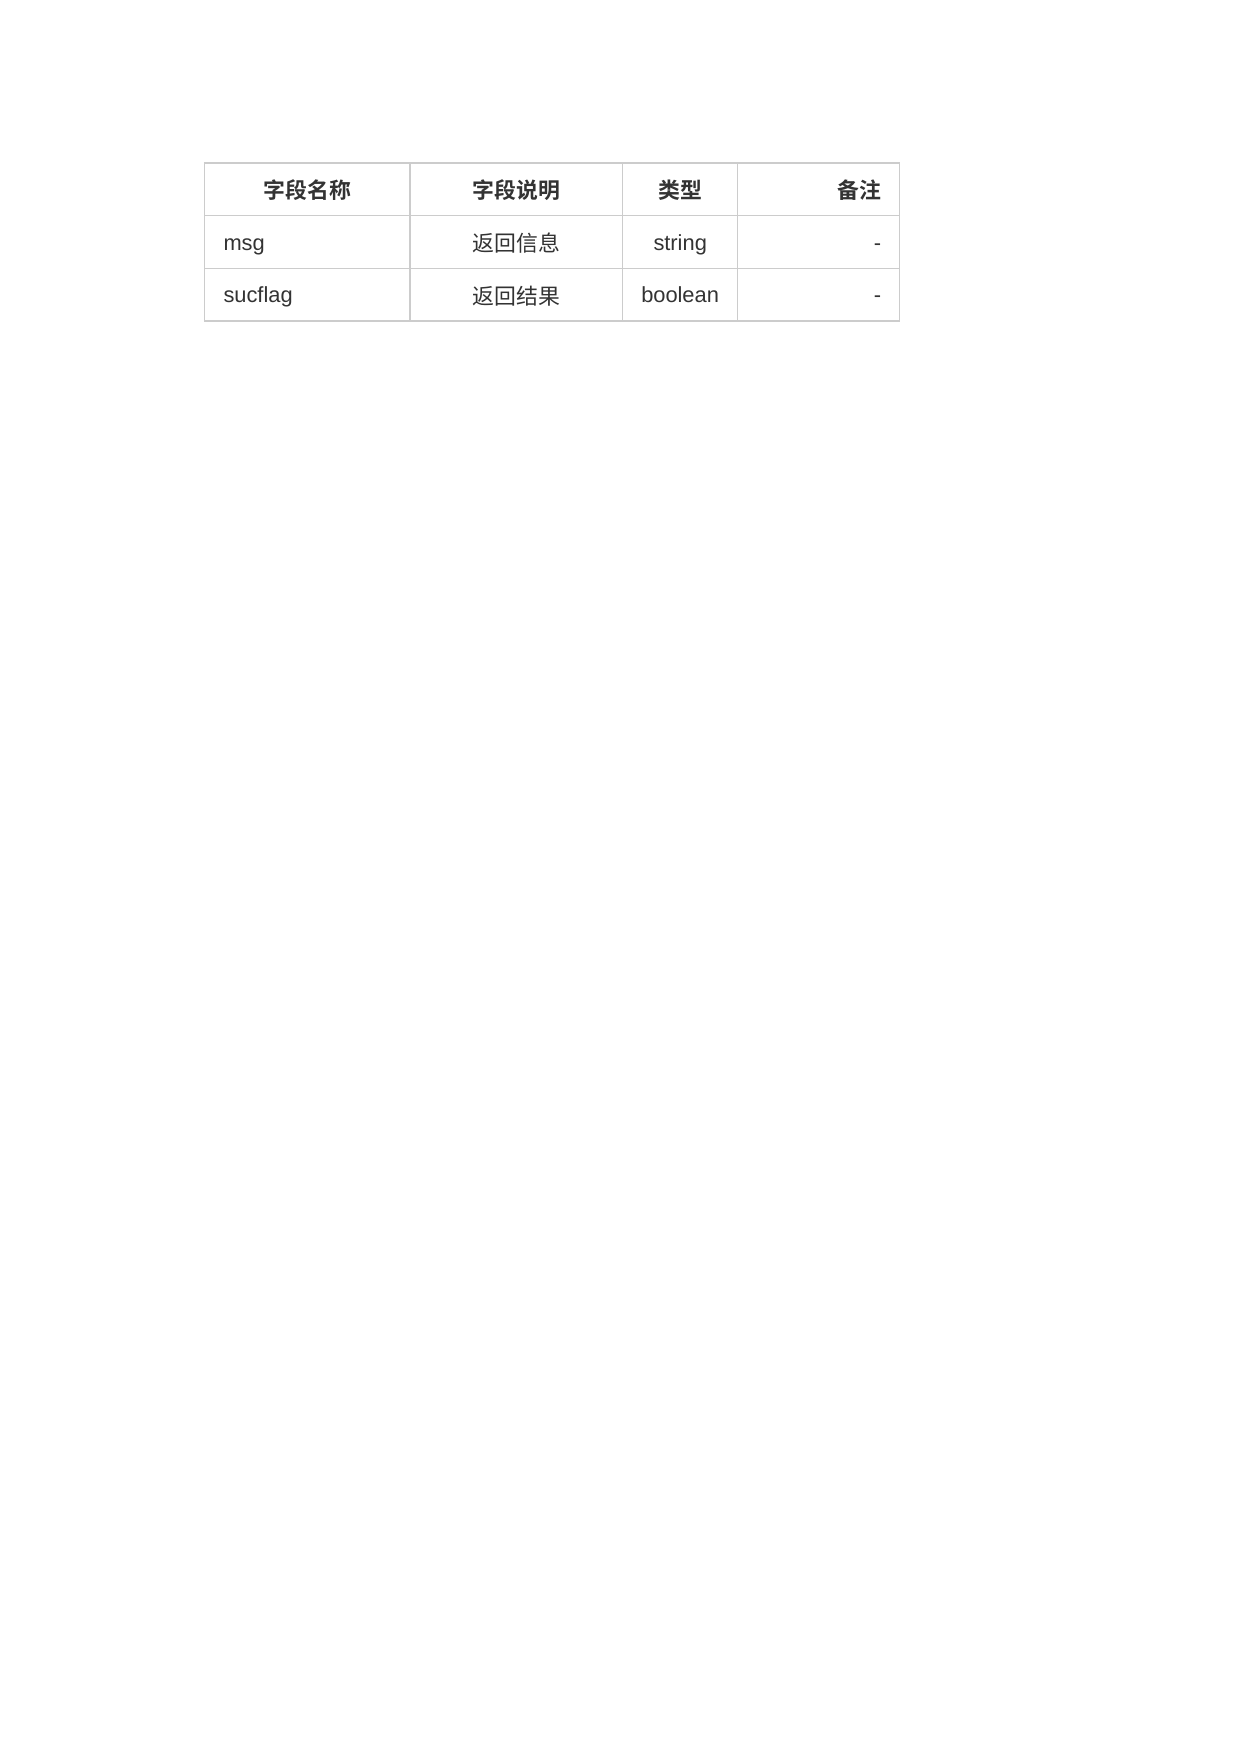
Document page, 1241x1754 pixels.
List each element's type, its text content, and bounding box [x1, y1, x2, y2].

table_cell string [623, 216, 737, 268]
table_cell sucflag [205, 269, 409, 320]
table_cell - [738, 269, 899, 320]
table_header 类型 [623, 164, 737, 215]
table_cell msg [205, 216, 409, 268]
table_cell 返回结果 [411, 269, 622, 320]
table_header 字段名称 [205, 164, 409, 215]
table_cell boolean [623, 269, 737, 320]
table_cell 返回信息 [411, 216, 622, 268]
table_header 备注 [738, 164, 899, 215]
table_cell - [738, 216, 899, 268]
table_header 字段说明 [411, 164, 622, 215]
